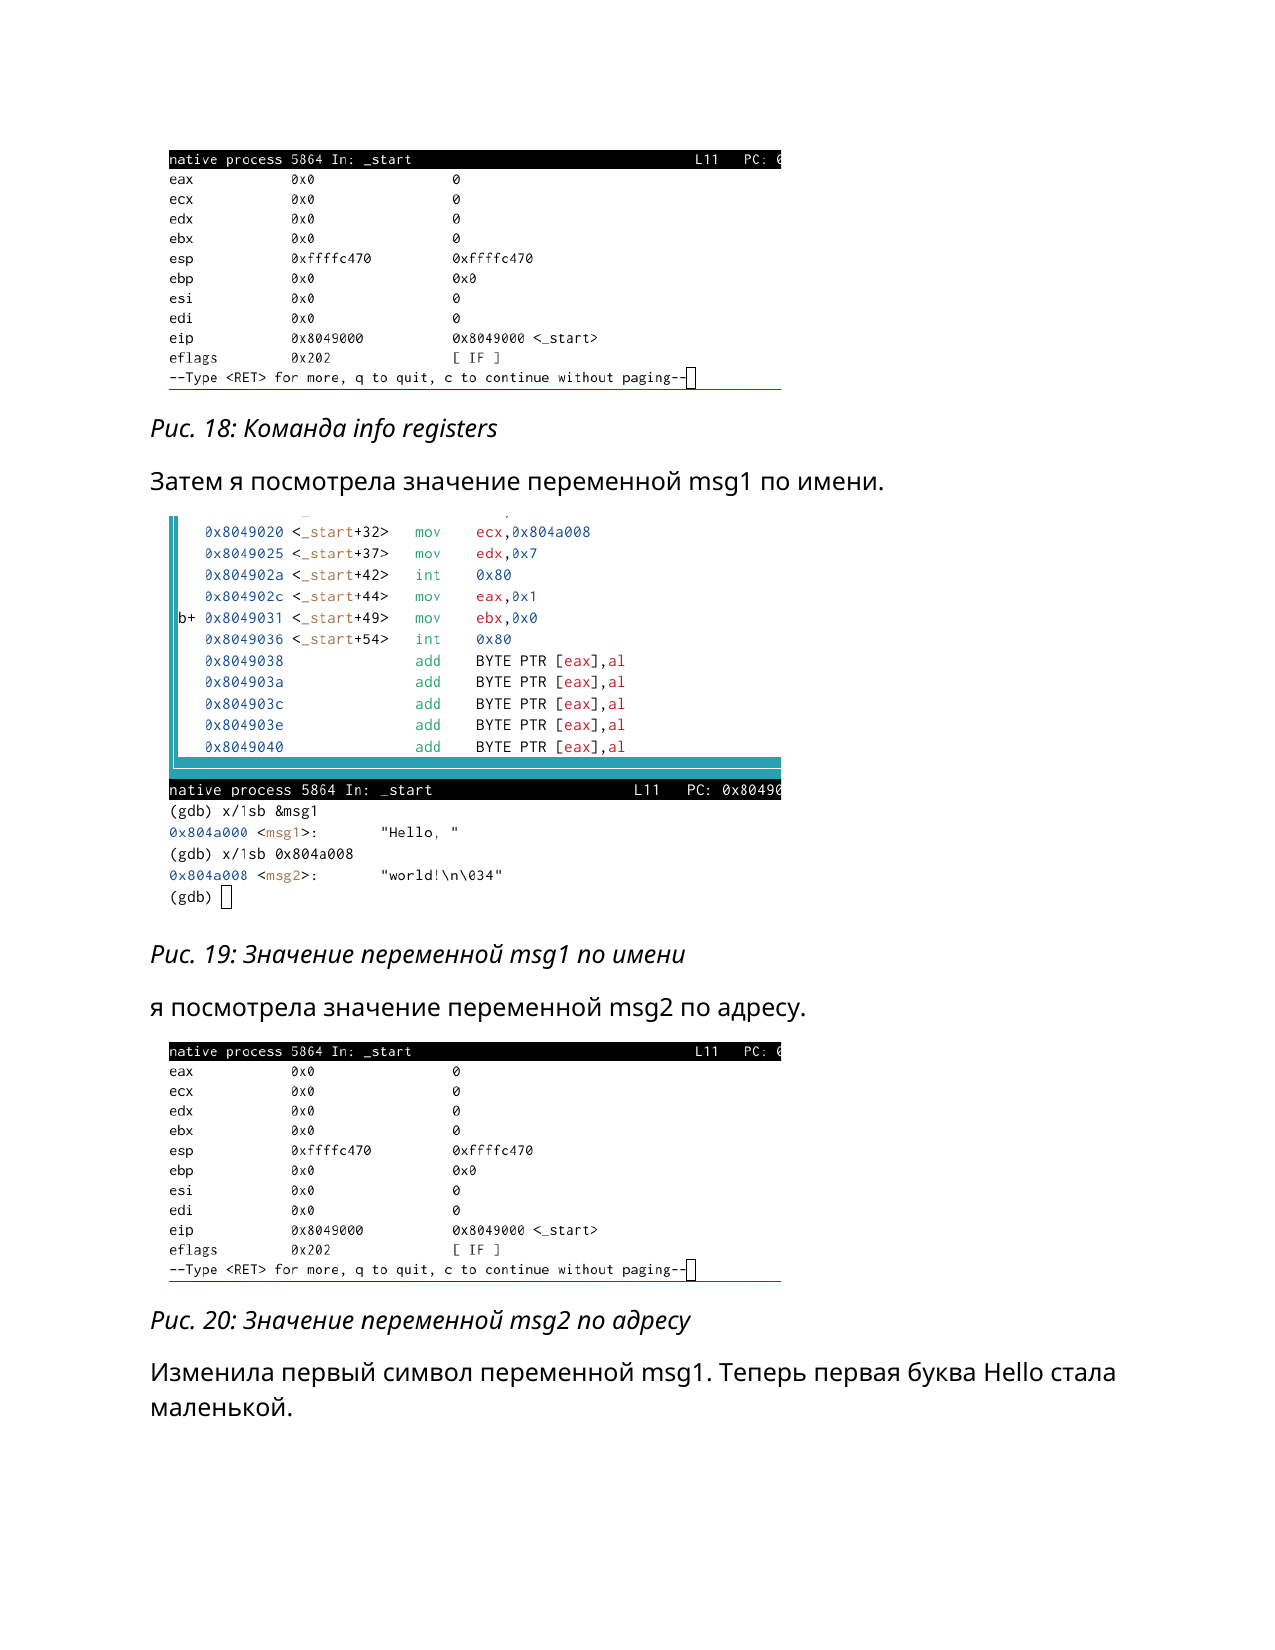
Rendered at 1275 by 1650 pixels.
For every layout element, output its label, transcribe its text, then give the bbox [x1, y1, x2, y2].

text Рис. 20: Значение переменной msg2 по адресу [150, 1302, 1125, 1336]
picture [168, 1042, 782, 1282]
picture [168, 150, 782, 390]
text Рис. 18: Команда info registers [150, 410, 1125, 444]
text Рис. 19: Значение переменной msg1 по имени [150, 936, 1125, 970]
text Изменила первый символ переменной msg1. Теперь первая буква Hello стала маленькой. [150, 1355, 1125, 1423]
picture [168, 516, 782, 916]
text я посмотрела значение переменной msg2 по адресу. [150, 989, 1125, 1023]
text Затем я посмотрела значение переменной msg1 по имени. [150, 463, 1125, 497]
